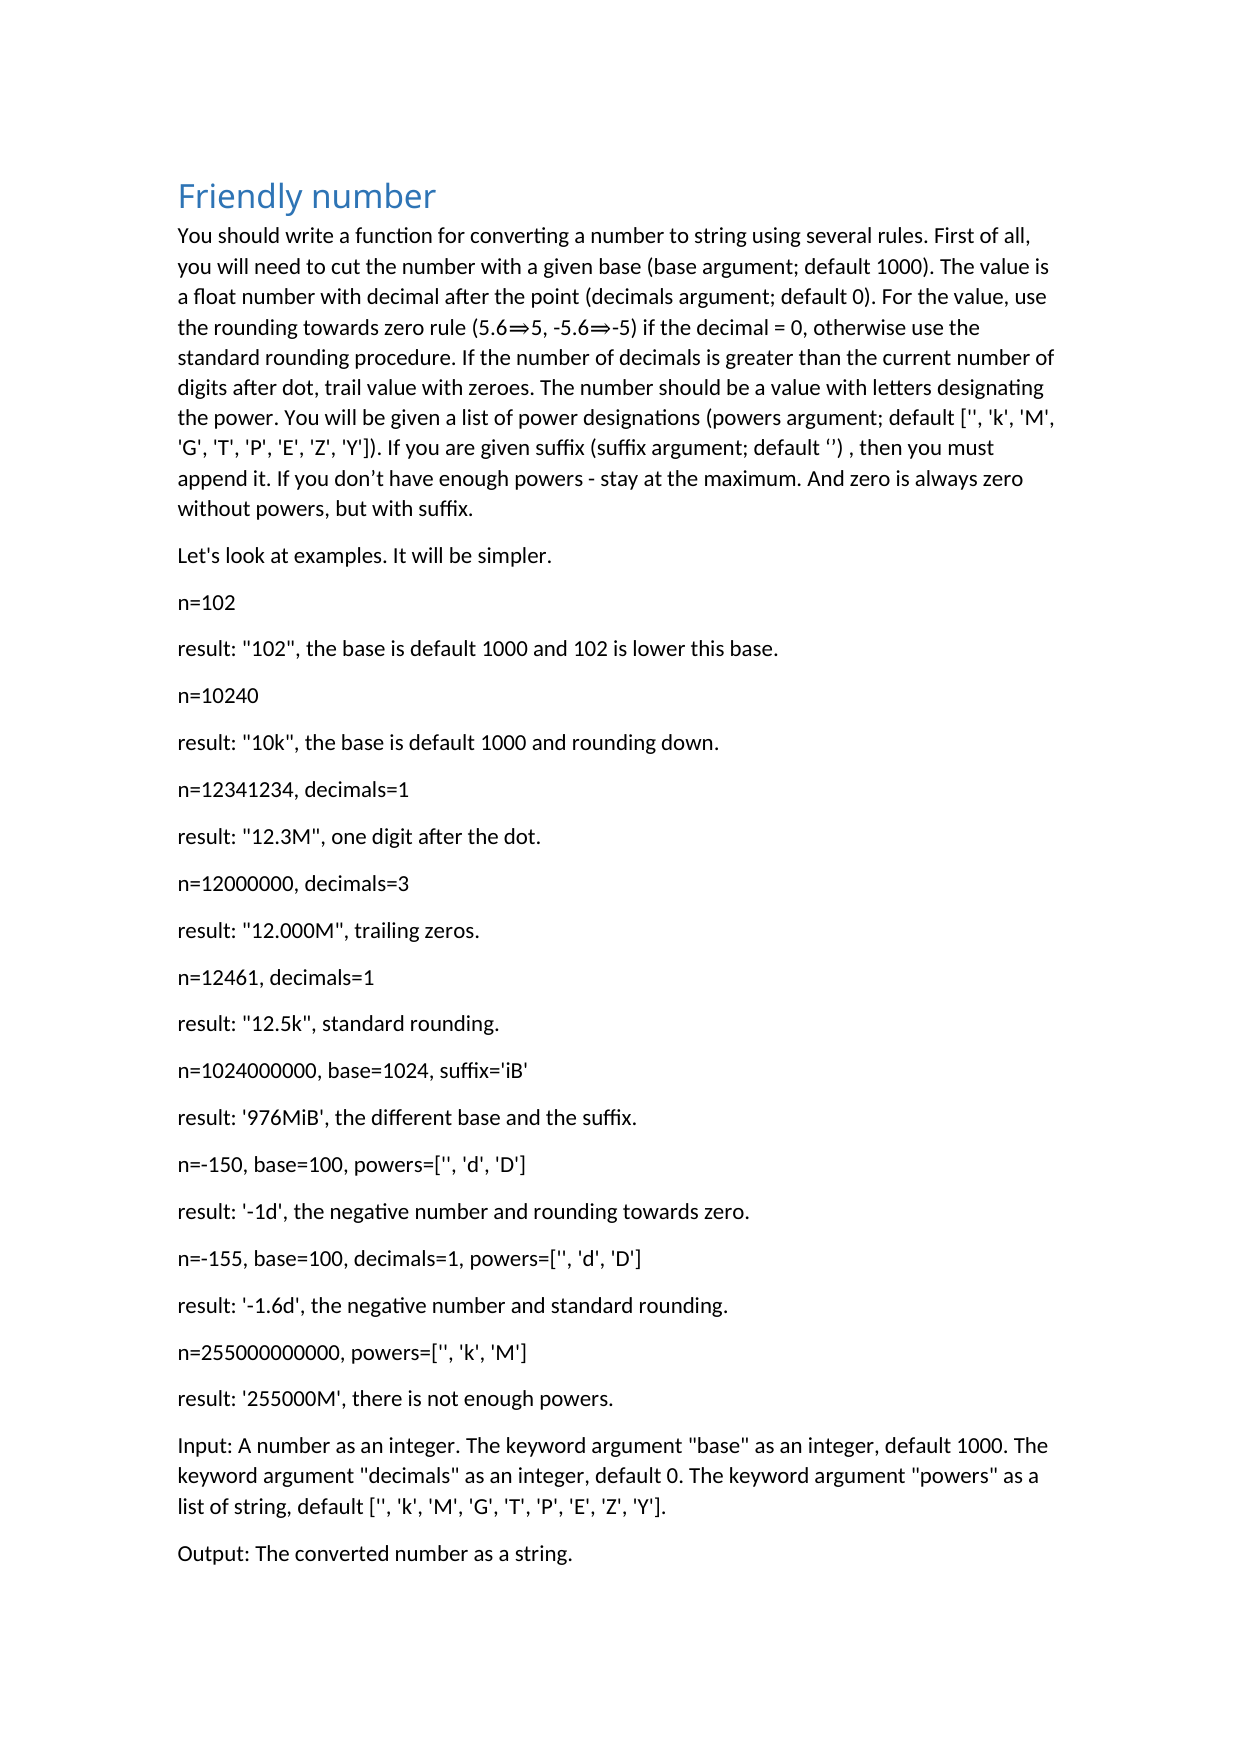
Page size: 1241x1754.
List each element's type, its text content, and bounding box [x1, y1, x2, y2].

text n=-150, base=100, powers=['', 'd', 'D'] [177, 1150, 1063, 1178]
text result: '255000M', there is not enough powers. [177, 1384, 1063, 1412]
text n=12341234, decimals=1 [177, 775, 1063, 803]
text result: "102", the base is default 1000 and 102 is lower this base. [177, 634, 1063, 662]
text n=102 [177, 588, 1063, 616]
text n=10240 [177, 681, 1063, 709]
text Let's look at examples. It will be simpler. [177, 541, 1063, 569]
subtitle Friendly number [177, 173, 1063, 218]
text result: '-1d', the negative number and rounding towards zero. [177, 1197, 1063, 1225]
text result: "12.000M", trailing zeros. [177, 916, 1063, 944]
text Input: A number as an integer. The keyword argument "base" as an integer, default 1000. The keyword argument "decimals" as an integer, default 0. The keyword argument "powers" as a list of string, default ['', 'k', 'M', 'G', 'T', 'P', 'E', 'Z', 'Y']. [177, 1431, 1063, 1520]
text result: "10k", the base is default 1000 and rounding down. [177, 728, 1063, 756]
text result: '976MiB', the different base and the suffix. [177, 1103, 1063, 1131]
text result: '-1.6d', the negative number and standard rounding. [177, 1291, 1063, 1319]
text n=12461, decimals=1 [177, 963, 1063, 991]
text result: "12.3M", one digit after the dot. [177, 822, 1063, 850]
text n=1024000000, base=1024, suffix='iB' [177, 1056, 1063, 1084]
text You should write a function for converting a number to string using several rules. First of all, you will need to cut the number with a given base (base argument; default 1000). The value is a float number with decimal after the point (decimals argument; default 0). For the value, use the rounding towards zero rule (5.6⇒5, -5.6⇒-5) if the decimal = 0, otherwise use the standard rounding procedure. If the number of decimals is greater than the current number of digits after dot, trail value with zeroes. The number should be a value with letters designating the power. You will be given a list of power designations (powers argument; default ['', 'k', 'M', 'G', 'T', 'P', 'E', 'Z', 'Y']). If you are given suffix (suffix argument; default ‘’) , then you must append it. If you don’t have enough powers - stay at the maximum. And zero is always zero without powers, but with suffix. [177, 222, 1063, 522]
text Output: The converted number as a string. [177, 1539, 1063, 1567]
text result: "12.5k", standard rounding. [177, 1009, 1063, 1037]
text n=-155, base=100, decimals=1, powers=['', 'd', 'D'] [177, 1244, 1063, 1272]
text n=255000000000, powers=['', 'k', 'M'] [177, 1338, 1063, 1366]
text n=12000000, decimals=3 [177, 869, 1063, 897]
